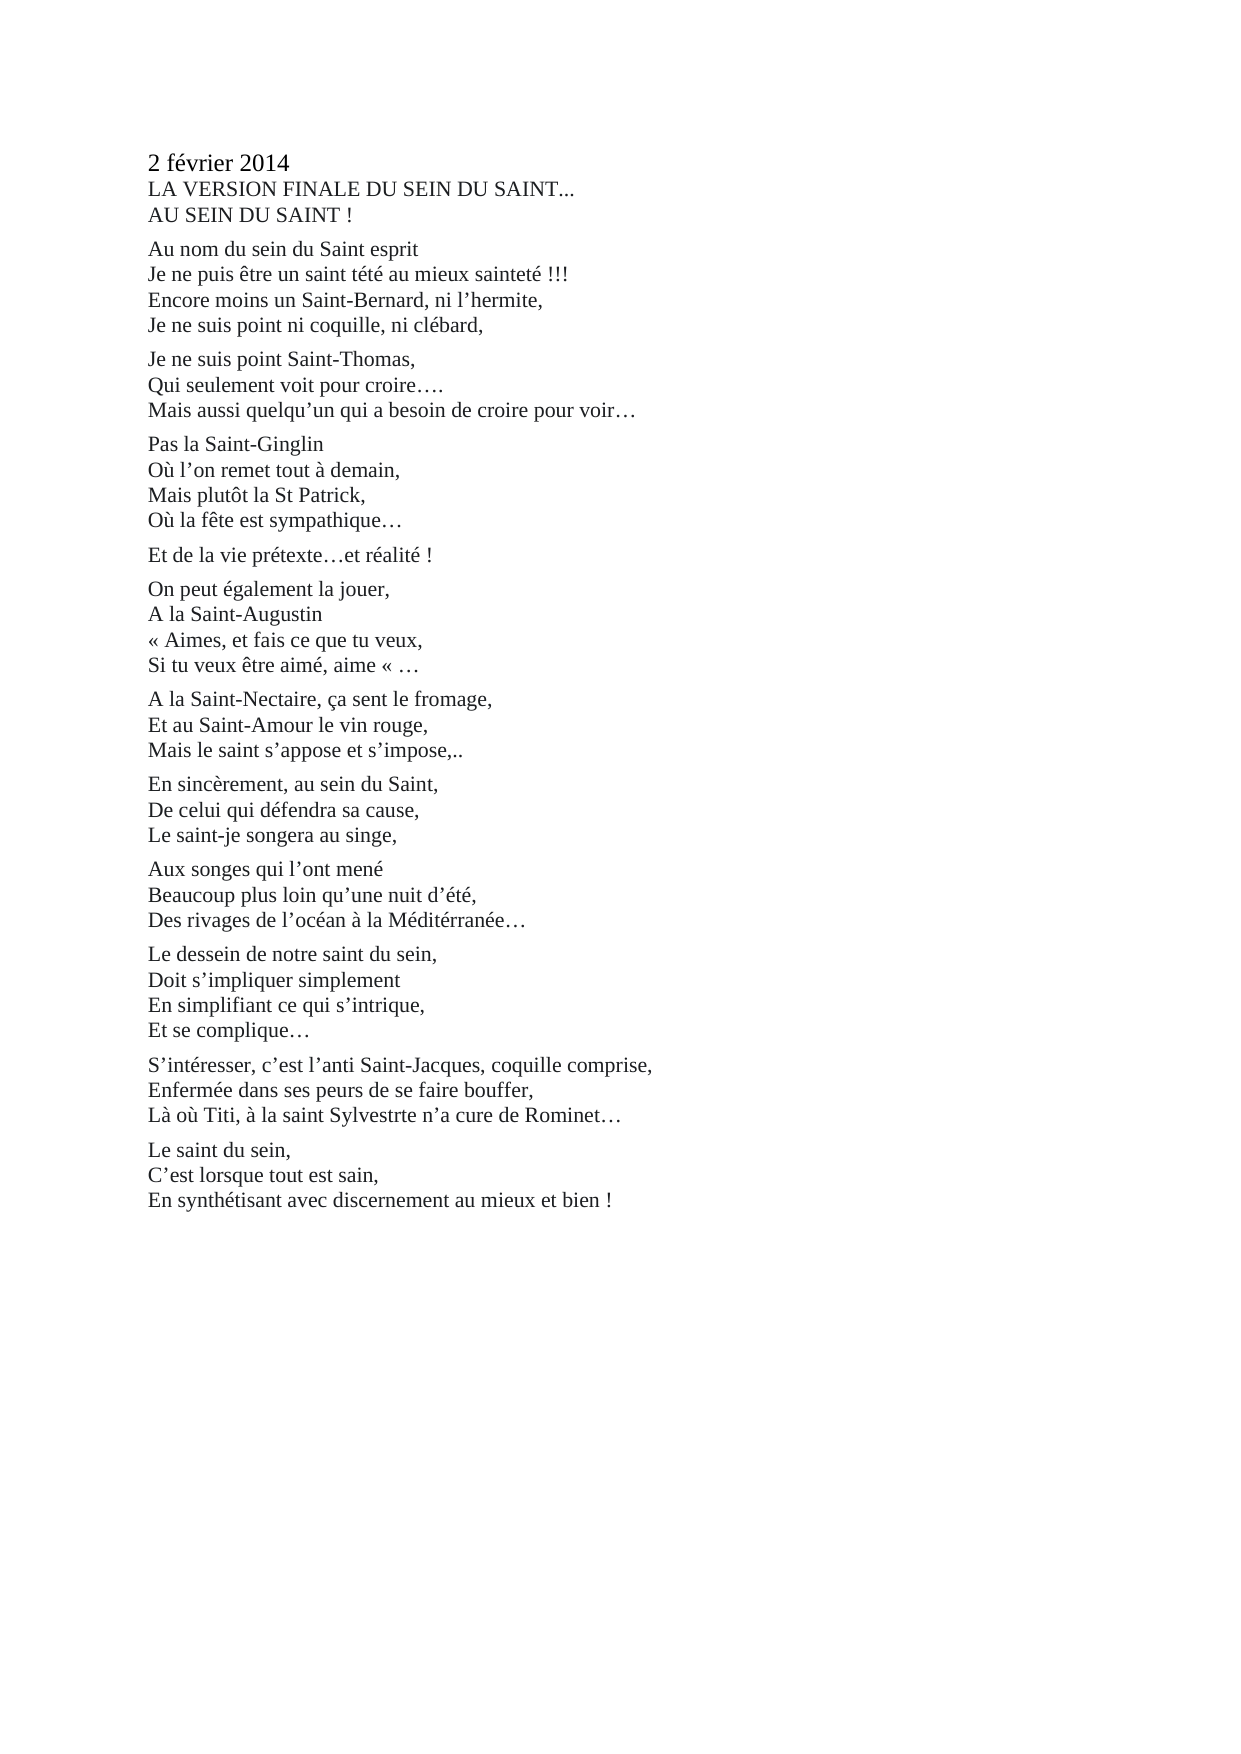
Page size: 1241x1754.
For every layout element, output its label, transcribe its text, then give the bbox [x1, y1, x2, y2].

text Aux songes qui l’ont mené Beaucoup plus loin qu’une nuit d’été, Des rivages de l’océan à la Méditérranée… [148, 856, 1093, 932]
text A la Saint-Nectaire, ça sent le fromage, Et au Saint-Amour le vin rouge, Mais le saint s’appose et s’impose,.. [148, 686, 1093, 762]
text Le saint du sein, C’est lorsque tout est sain, En synthétisant avec discernement au mieux et bien ! [148, 1137, 1093, 1212]
text En sincèrement, au sein du Saint, De celui qui défendra sa cause, Le saint-je songera au singe, [148, 771, 1093, 847]
text Pas la Saint-Ginglin Où l’on remet tout à demain, Mais plutôt la St Patrick, Où la fête est sympathique… [148, 431, 1093, 532]
text Je ne suis point Saint-Thomas, Qui seulement voit pour croire…. Mais aussi quelqu’un qui a besoin de croire pour voir… [148, 346, 1093, 422]
text Et de la vie prétexte…et réalité ! [148, 542, 1093, 567]
text Le dessein de notre saint du sein, Doit s’impliquer simplement En simplifiant ce qui s’intrique, Et se complique… [148, 941, 1093, 1042]
text On peut également la jouer, A la Saint-Augustin « Aimes, et fais ce que tu veux, Si tu veux être aimé, aime « … [148, 576, 1093, 677]
text 2 février 2014 [148, 148, 1093, 176]
text Au nom du sein du Saint esprit Je ne puis être un saint tété au mieux sainteté !!! Encore moins un Saint-Bernard, ni l’hermite, Je ne suis point ni coquille, ni clébard, [148, 236, 1093, 337]
text LA VERSION FINALE DU SEIN DU SAINT... AU SEIN DU SAINT ! [148, 176, 1093, 227]
text S’intéresser, c’est l’anti Saint-Jacques, coquille comprise, Enfermée dans ses peurs de se faire bouffer, Là où Titi, à la saint Sylvestrte n’a cure de Rominet… [148, 1052, 1093, 1127]
